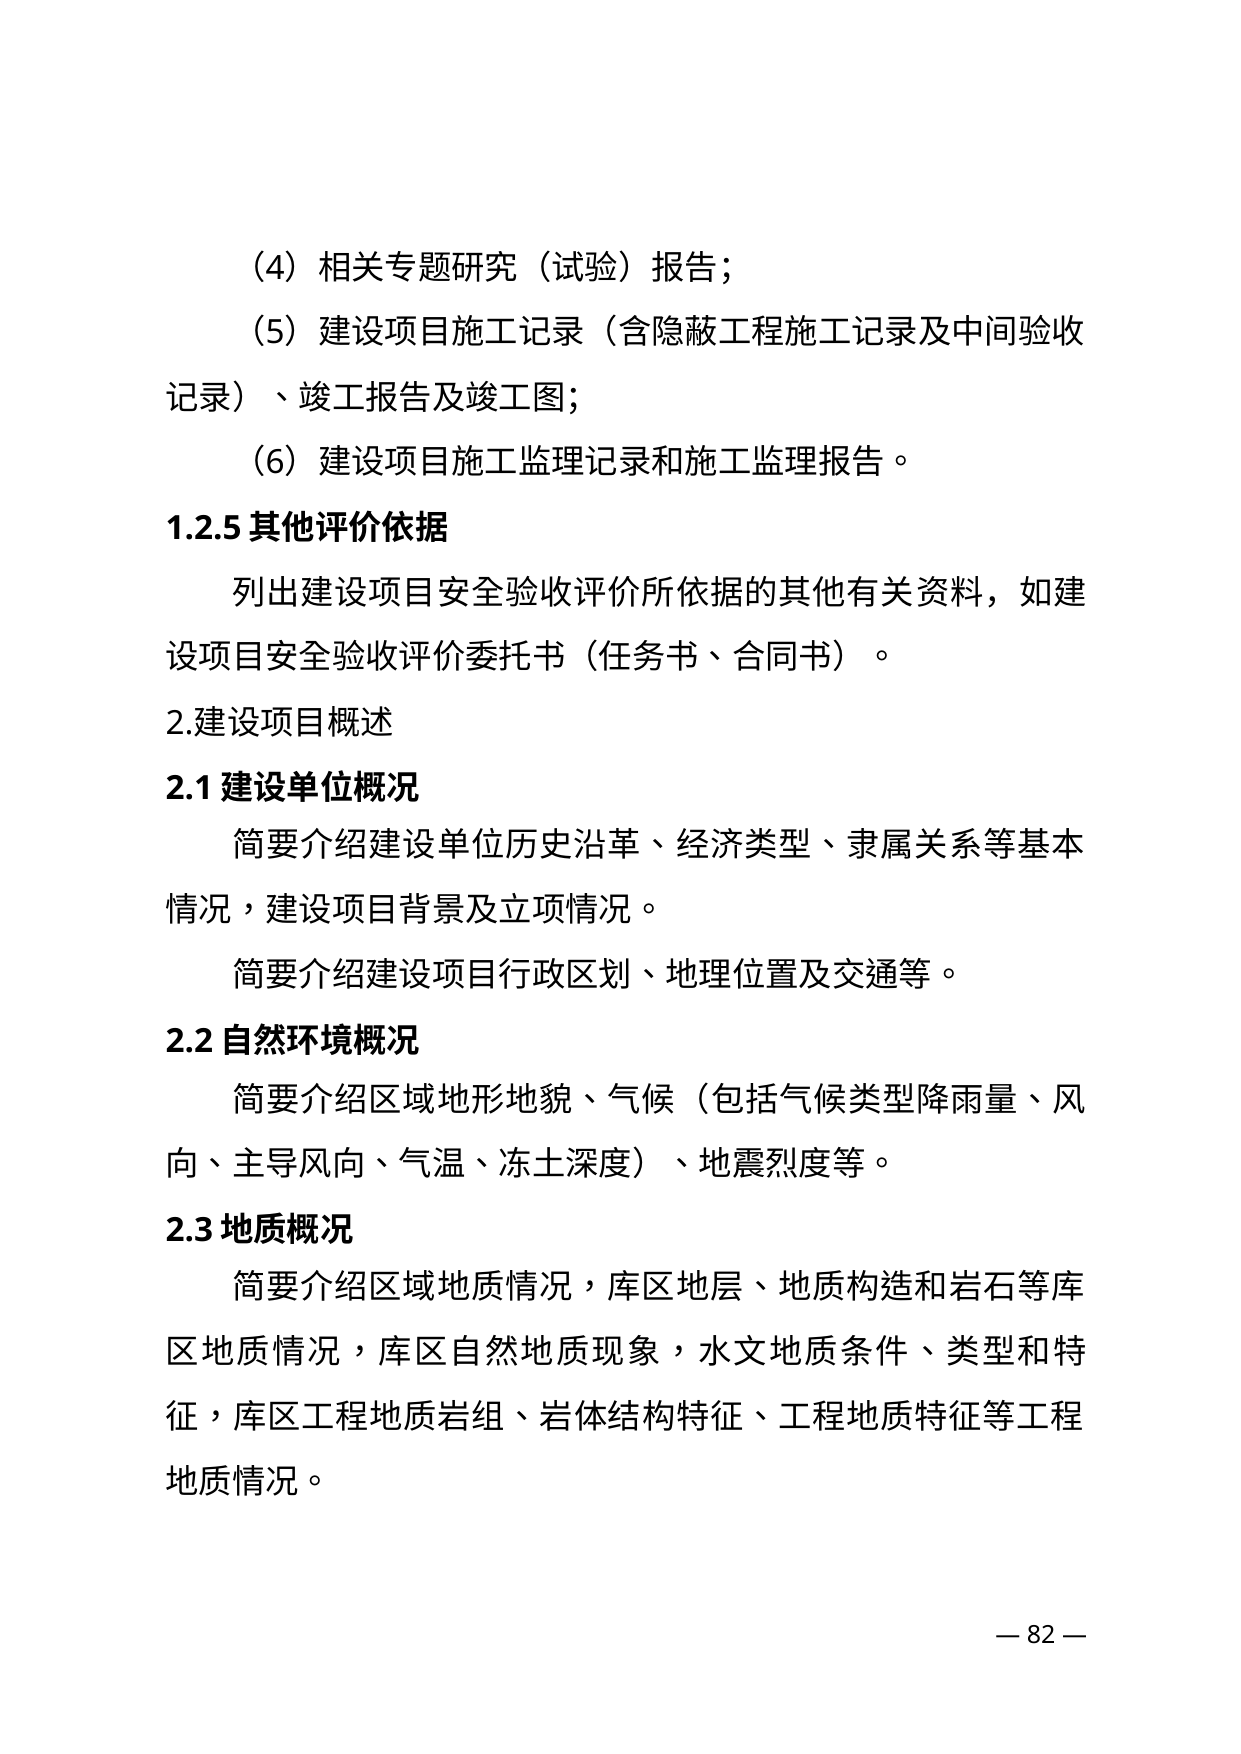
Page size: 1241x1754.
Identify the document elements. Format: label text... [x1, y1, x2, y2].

text 1.2.5其他评价依据 [165, 493, 1087, 558]
text 简要介绍建设项目行政区划、地理位置及交通等。 [165, 941, 1087, 1006]
text 2.2自然环境概况 [165, 1006, 1087, 1064]
text 简要介绍建设单位历史沿革、经济类型、隶属关系等基本情况，建设项目背景及立项情况。 [165, 811, 1087, 941]
text （5）建设项目施工记录（含隐蔽工程施工记录及中间验收记录）、竣工报告及竣工图； [165, 298, 1087, 428]
text 2.建设项目概述 [165, 688, 1087, 753]
text （6）建设项目施工监理记录和施工监理报告。 [165, 428, 1087, 493]
text 简要介绍区域地形地貌、气候（包括气候类型降雨量、风向、主导风向、气温、冻土深度）、地震烈度等。 [165, 1064, 1087, 1194]
text 简要介绍区域地质情况，库区地层、地质构造和岩石等库区地质情况，库区自然地质现象，水文地质条件、类型和特征，库区工程地质岩组、岩体结构特征、工程地质特征等工程地质情况。 [165, 1253, 1087, 1513]
text 列出建设项目安全验收评价所依据的其他有关资料，如建设项目安全验收评价委托书（任务书、合同书）。 [165, 558, 1087, 688]
text 2.1建设单位概况 [165, 753, 1087, 811]
text 2.3地质概况 [165, 1194, 1087, 1253]
text （4）相关专题研究（试验）报告； [165, 233, 1087, 298]
